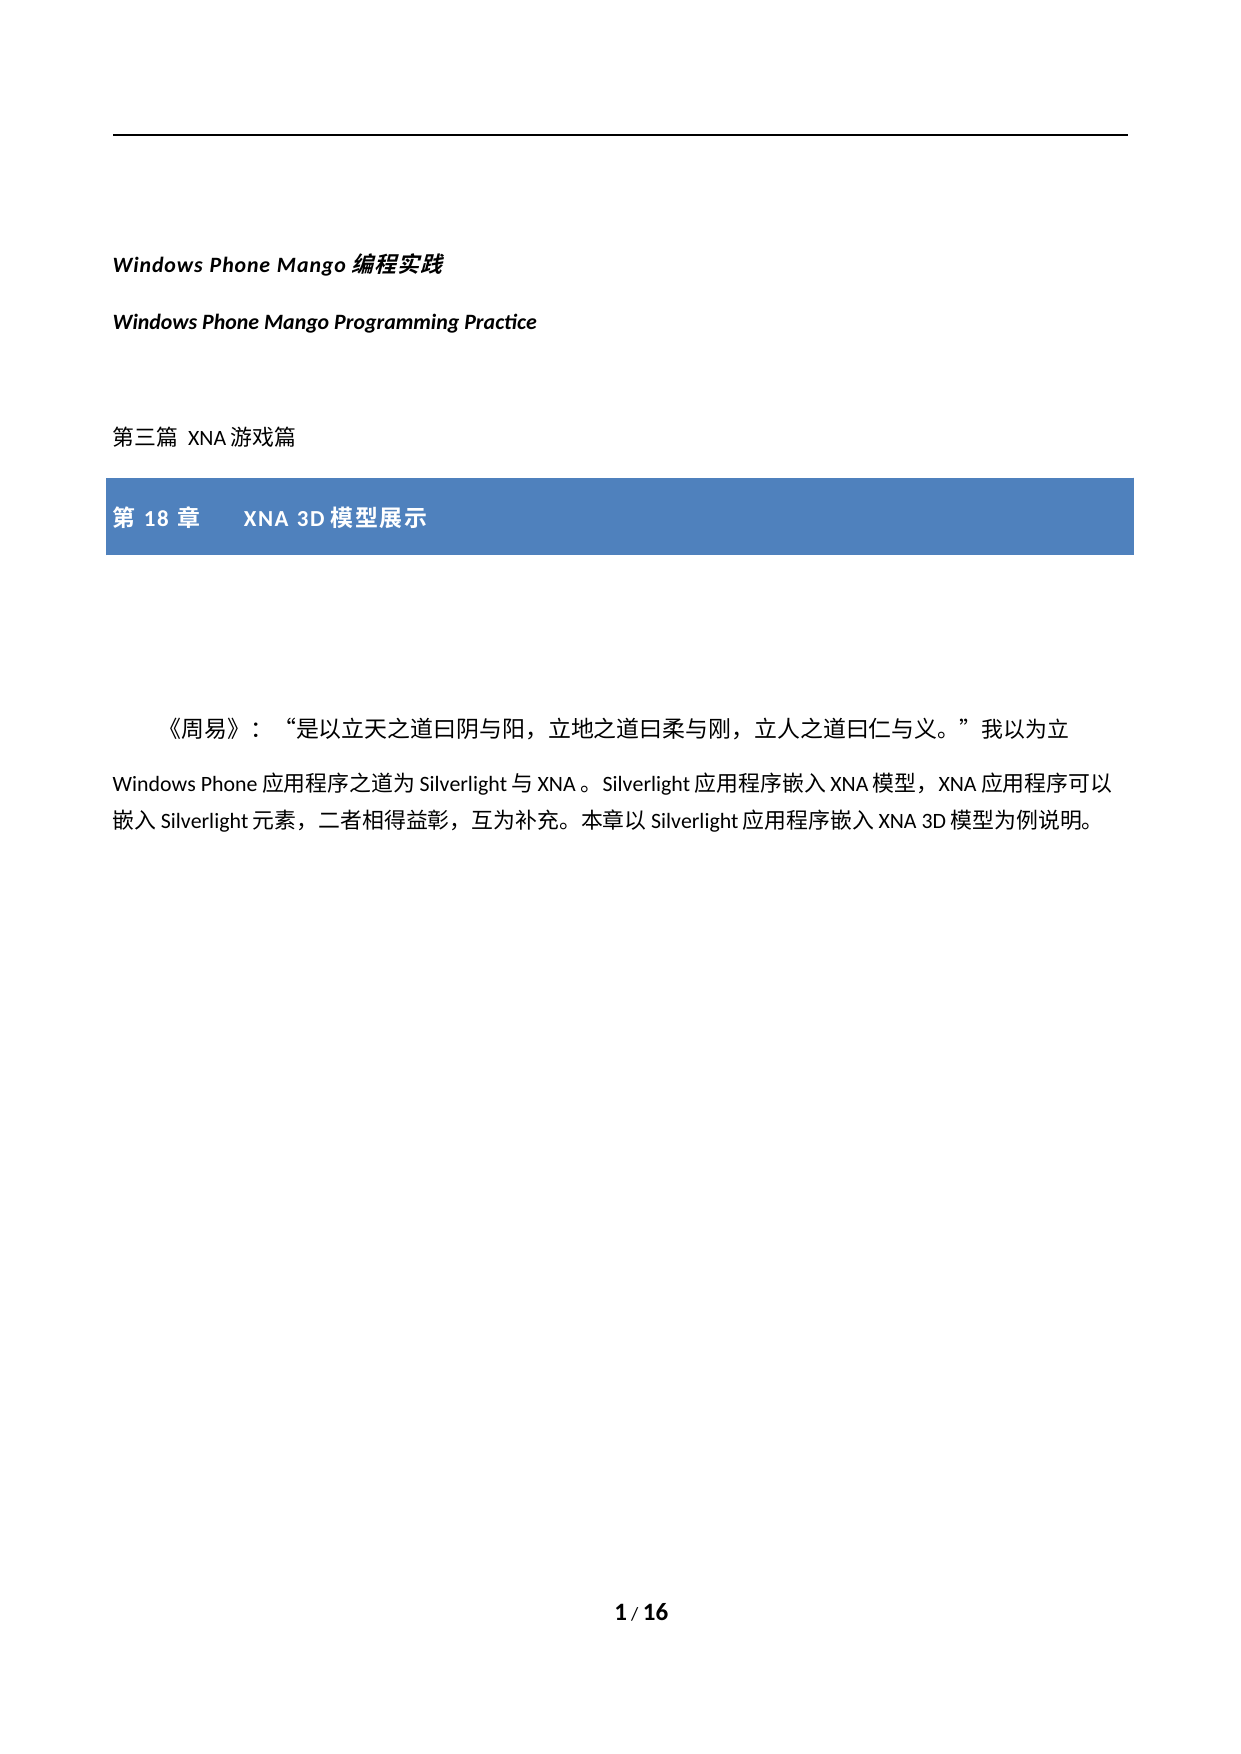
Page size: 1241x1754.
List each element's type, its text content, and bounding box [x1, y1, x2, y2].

text Windows Phone Mango编程实践 [112, 247, 1128, 279]
text 《周易》：“是以立天之道曰阴与阳，立地之道曰柔与刚，立人之道曰仁与义。”我以为立Windows Phone应用程序之道为Silverlight与XNA 。Silverlight应用程序嵌入XNA模型，XNA应用程序可以嵌入Silverlight元素，二者相得益彰，互为补充。本章以Silverlight应用程序嵌入XNA 3D模型为例说明。 [112, 695, 1128, 835]
subtitle XNA 3D模型展示 [113, 484, 1128, 549]
text Windows Phone Mango Programming Practice [112, 305, 1128, 337]
text 第三篇 XNA游戏篇 [112, 419, 1128, 452]
